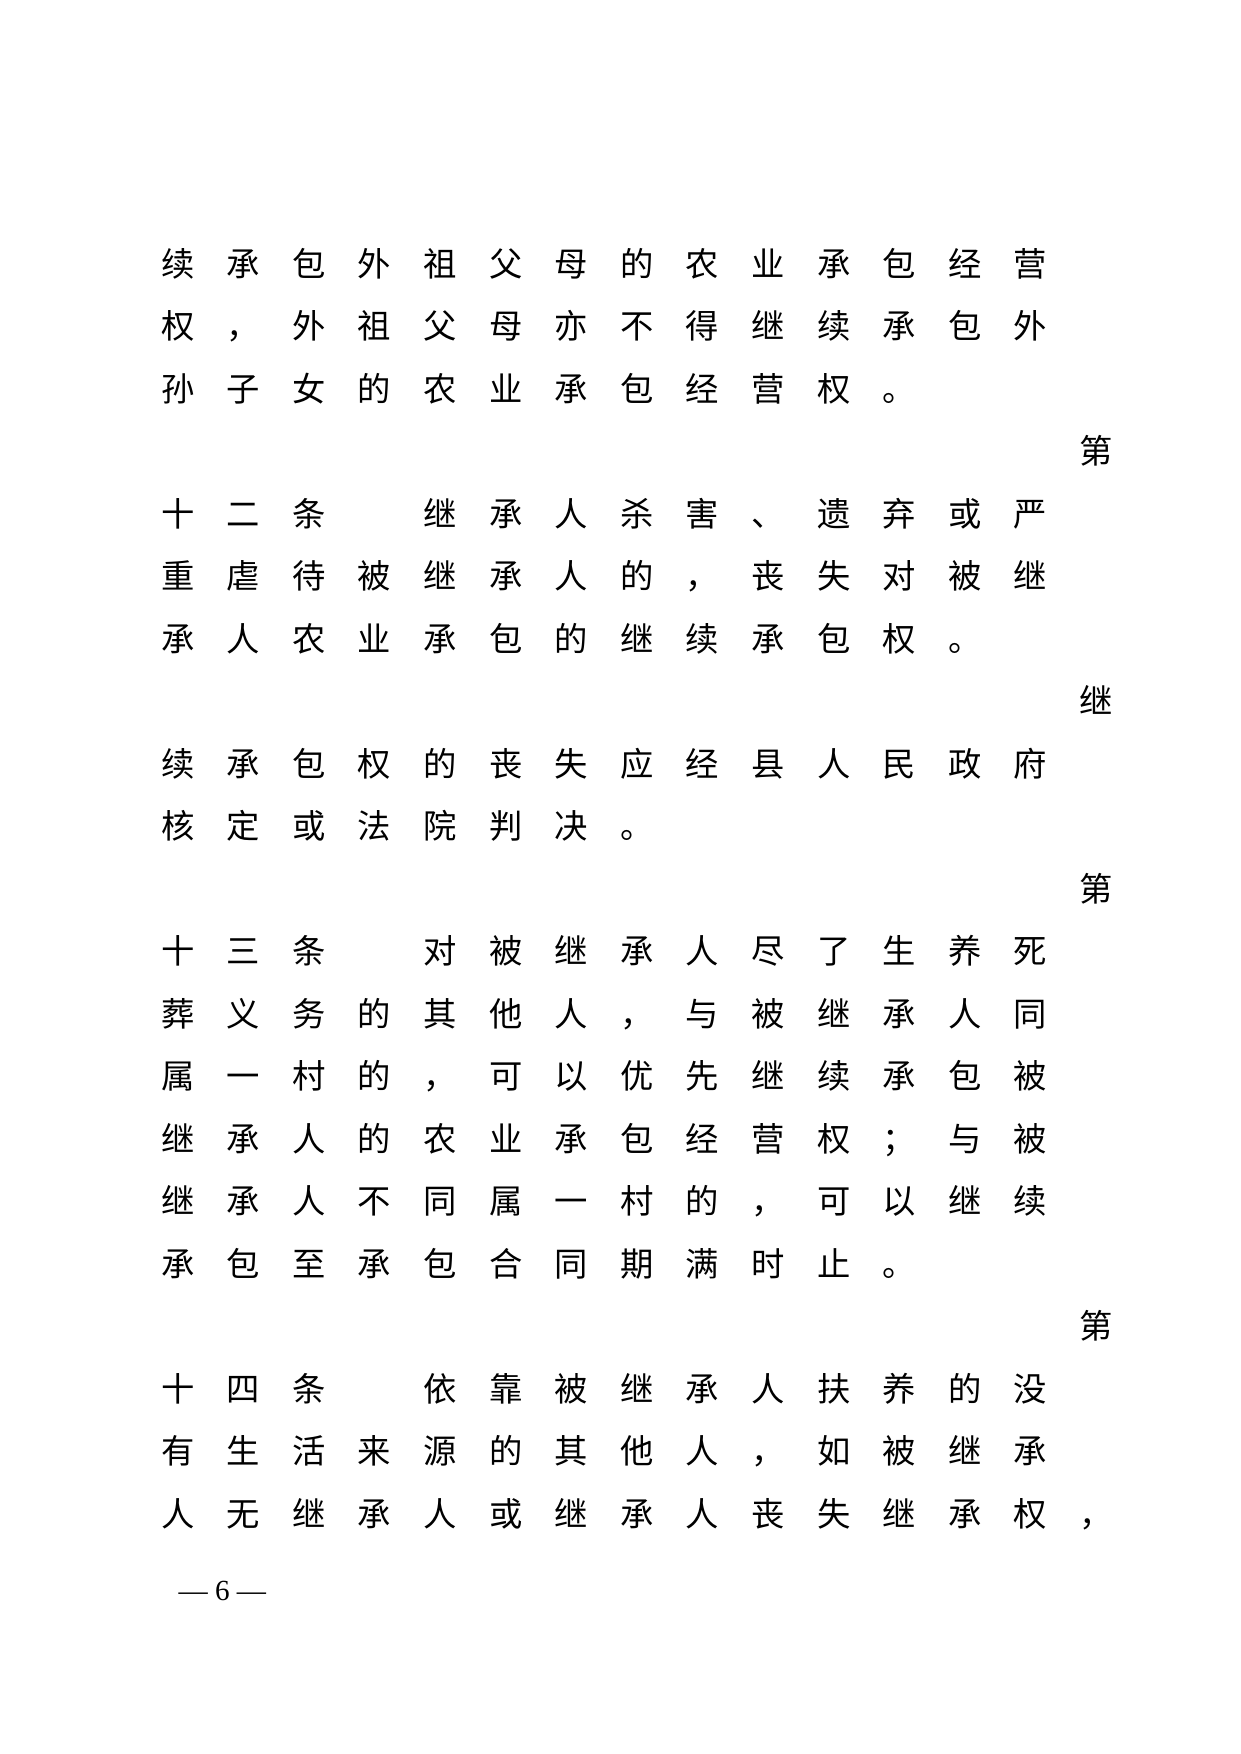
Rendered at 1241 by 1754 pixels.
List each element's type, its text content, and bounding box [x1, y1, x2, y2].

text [161, 231, 1079, 418]
text 第十三条 对被继承人尽了生养死葬义务的其他人，与被继承人同属一村的，可以优先继续承包被继承人的农业承包经营权；与被继承人不同属一村的，可以继续承包至承包合同期满时止。 [161, 856, 1079, 1293]
text 第十二条 继承人杀害、遗弃或严重虐待被继承人的，丧失对被继承人农业承包的继续承包权。 [161, 418, 1079, 668]
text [161, 1293, 1079, 1543]
text 继续承包权的丧失应经县人民政府核定或法院判决。 [161, 668, 1079, 856]
